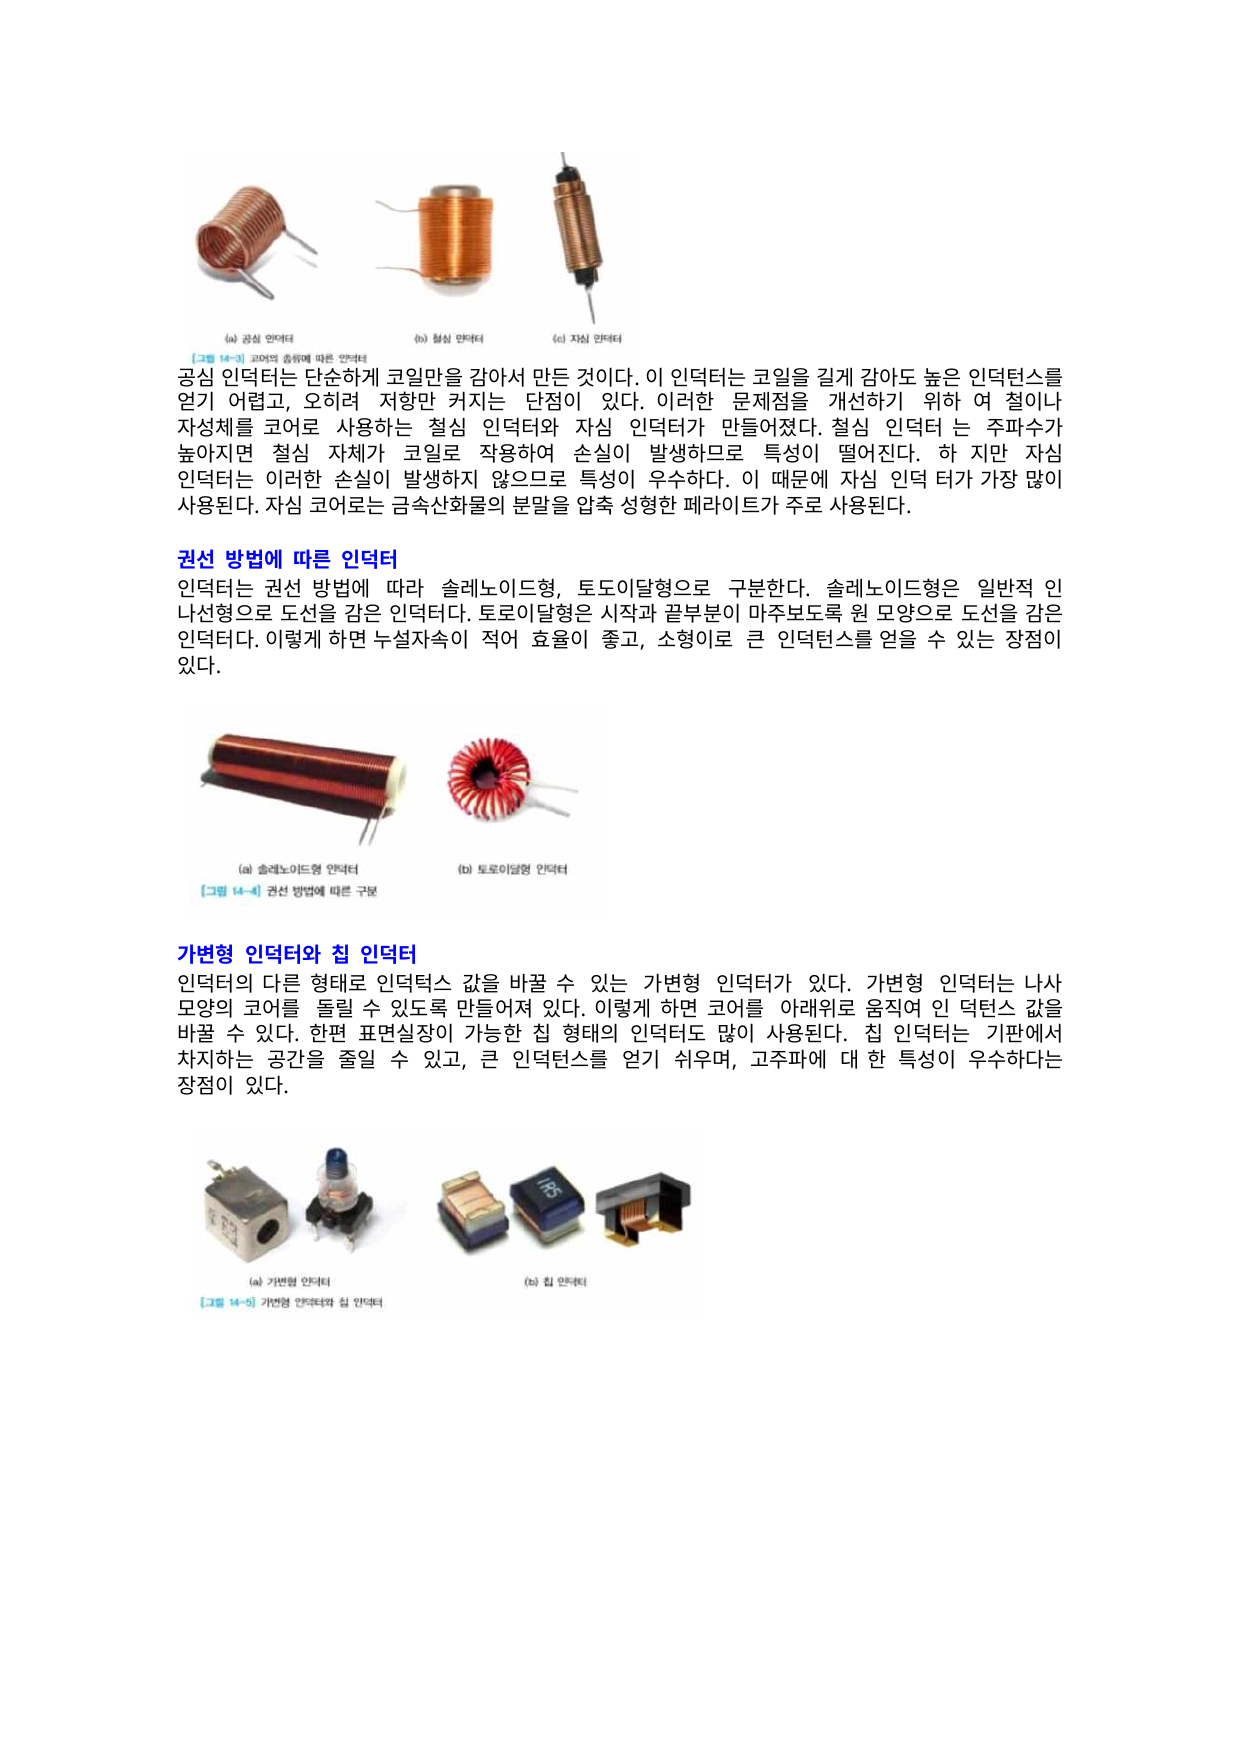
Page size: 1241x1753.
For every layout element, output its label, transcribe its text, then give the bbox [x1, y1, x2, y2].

text 인덕터는 권선 방법에 따라 솔레노이드형, 토도이달형으로 구분한다. 솔레노이드형은 일반적 인 나선형으로 도선을 감은 인덕터다. 토로이달형은 시작과 끝부분이 마주보도록 원 모양으로 도선을 감은 인덕터다. 이렇게 하면 누설자속이 적어 효율이 좋고, 소형이로 큰 인덕턴스를 얻을 수 있는 장점이 있다. [177, 576, 1064, 679]
subtitle 권선 방법에 따른 인덕터 [177, 541, 1213, 575]
picture [190, 705, 605, 917]
text 공심 인덕터는 단순하게 코일만을 감아서 만든 것이다. 이 인덕터는 코일을 길게 감아도 높은 인덕턴스를 얻기 어렵고, 오히려 저항만 커지는 단점이 있다. 이러한 문제점을 개선하기 위하 여 철이나 자성체를 코어로 사용하는 철심 인덕터와 자심 인덕터가 만들어졌다. 철심 인덕터 는 주파수가 높아지면 철심 자체가 코일로 작용하여 손실이 발생하므로 특성이 떨어진다. 하 지만 자심 인덕터는 이러한 손실이 발생하지 않으므로 특성이 우수하다. 이 때문에 자심 인덕 터가 가장 많이 사용된다. 자심 코어로는 금속산화물의 분말을 압축 성형한 페라이트가 주로 사용된다. [177, 364, 1064, 519]
picture [191, 1130, 705, 1317]
picture [184, 152, 639, 364]
text 인덕터의 다른 형태로 인덕턱스 값을 바꿀 수 있는 가변형 인덕터가 있다. 가변형 인덕터는 나사 모양의 코어를 돌릴 수 있도록 만들어져 있다. 이렇게 하면 코어를 아래위로 움직여 인 덕턴스 값을 바꿀 수 있다. 한편 표면실장이 가능한 칩 형태의 인덕터도 많이 사용된다. 칩 인덕터는 기판에서 차지하는 공간을 줄일 수 있고, 큰 인덕턴스를 얻기 쉬우며, 고주파에 대 한 특성이 우수하다는 장점이 있다. [177, 971, 1064, 1099]
